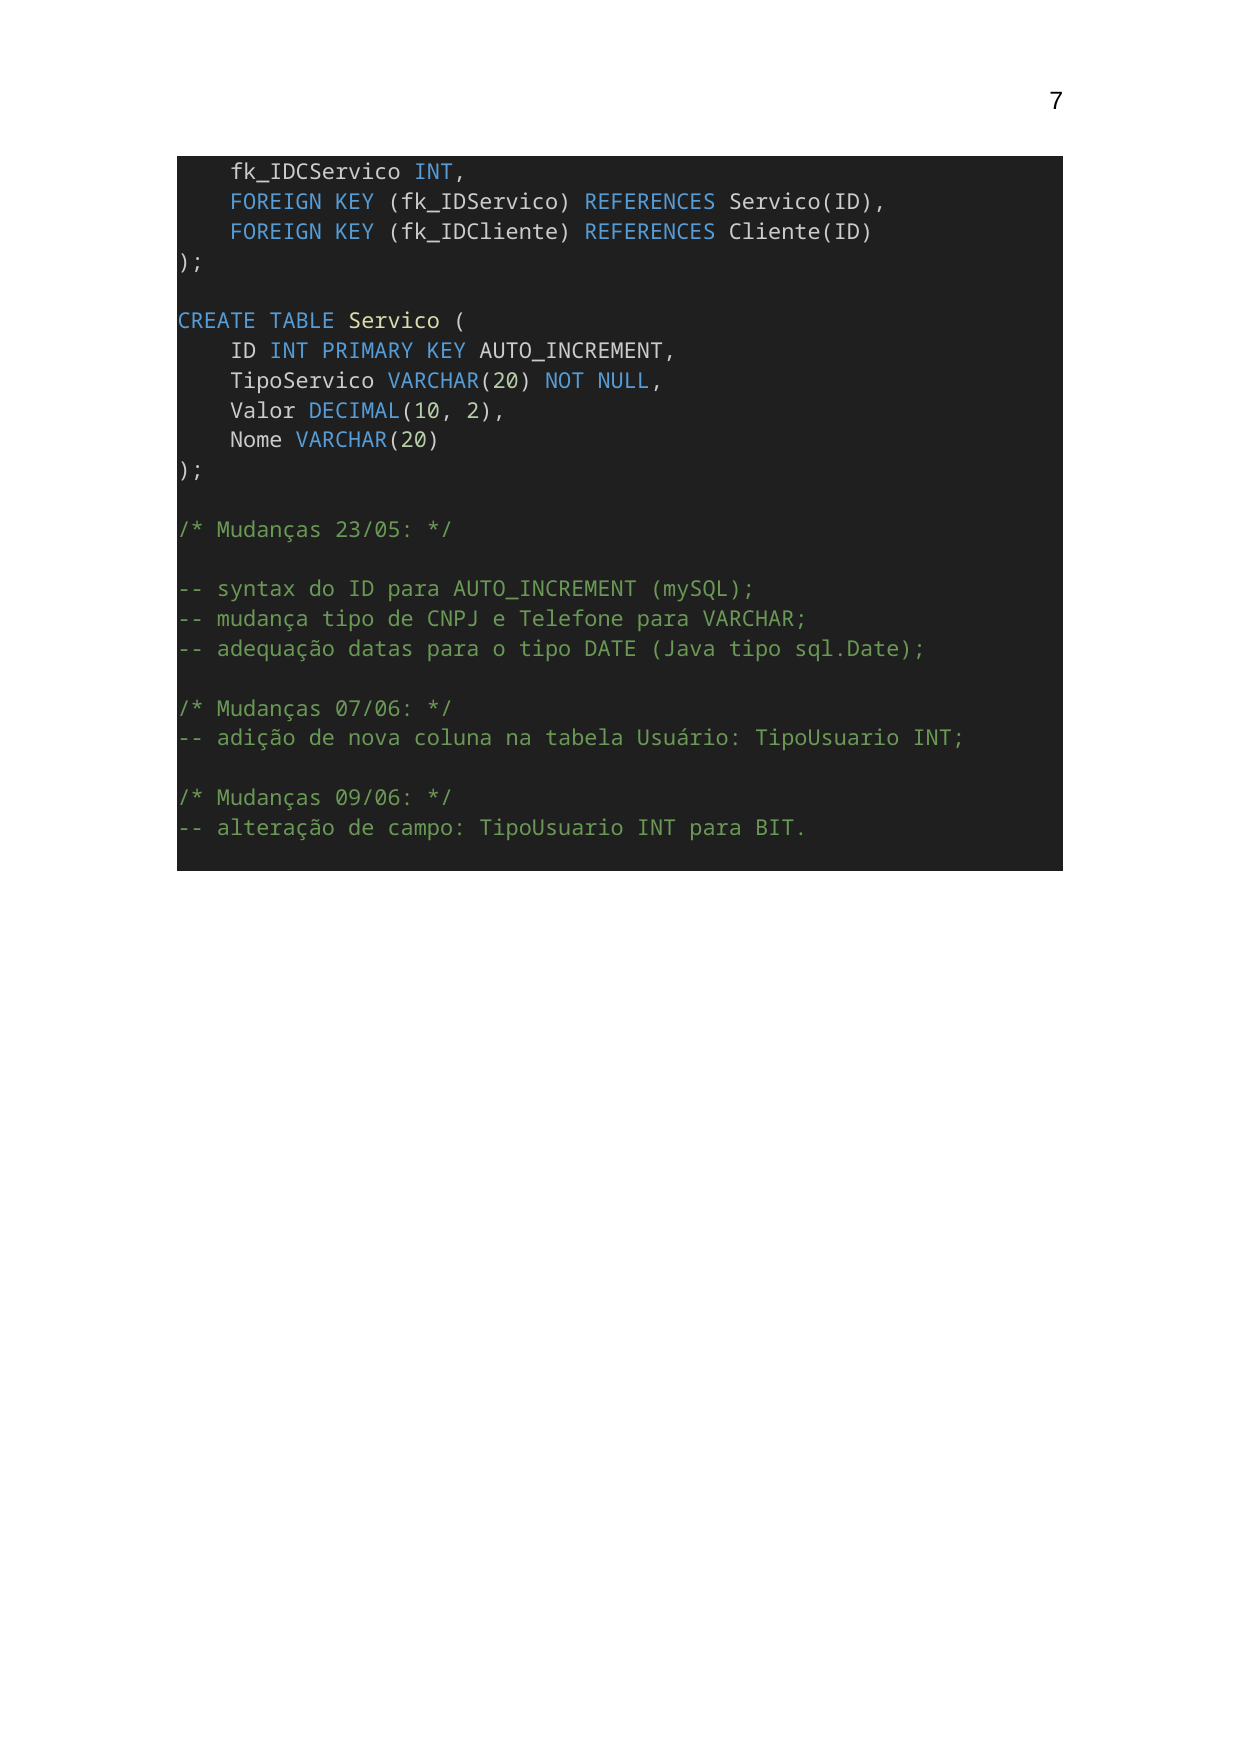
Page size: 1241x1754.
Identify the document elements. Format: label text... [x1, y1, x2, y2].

text -- adequação datas para o tipo DATE (Java tipo sql.Date); [177, 633, 1063, 663]
text ); [177, 454, 1063, 484]
text ID INT PRIMARY KEY AUTO_INCREMENT, [177, 335, 1063, 365]
text TipoServico VARCHAR(20) NOT NULL, [177, 365, 1063, 395]
text -- adição de nova coluna na tabela Usuário: TipoUsuario INT; [177, 722, 1063, 752]
text /* Mudanças 23/05: */ [177, 514, 1063, 544]
text Valor DECIMAL(10, 2), [177, 395, 1063, 424]
text /* Mudanças 09/06: */ [177, 782, 1063, 812]
text -- syntax do ID para AUTO_INCREMENT (mySQL); [177, 573, 1063, 603]
text FOREIGN KEY (fk_IDServico) REFERENCES Servico(ID), [177, 186, 1063, 216]
text /* Mudanças 07/06: */ [177, 693, 1063, 722]
text -- mudança tipo de CNPJ e Telefone para VARCHAR; [177, 603, 1063, 633]
text CREATE TABLE Servico ( [177, 305, 1063, 335]
text fk_IDCServico INT, [177, 156, 1063, 186]
text -- alteração de campo: TipoUsuario INT para BIT. [177, 812, 1063, 842]
text ); [177, 246, 1063, 276]
text Nome VARCHAR(20) [177, 424, 1063, 454]
text FOREIGN KEY (fk_IDCliente) REFERENCES Cliente(ID) [177, 216, 1063, 246]
